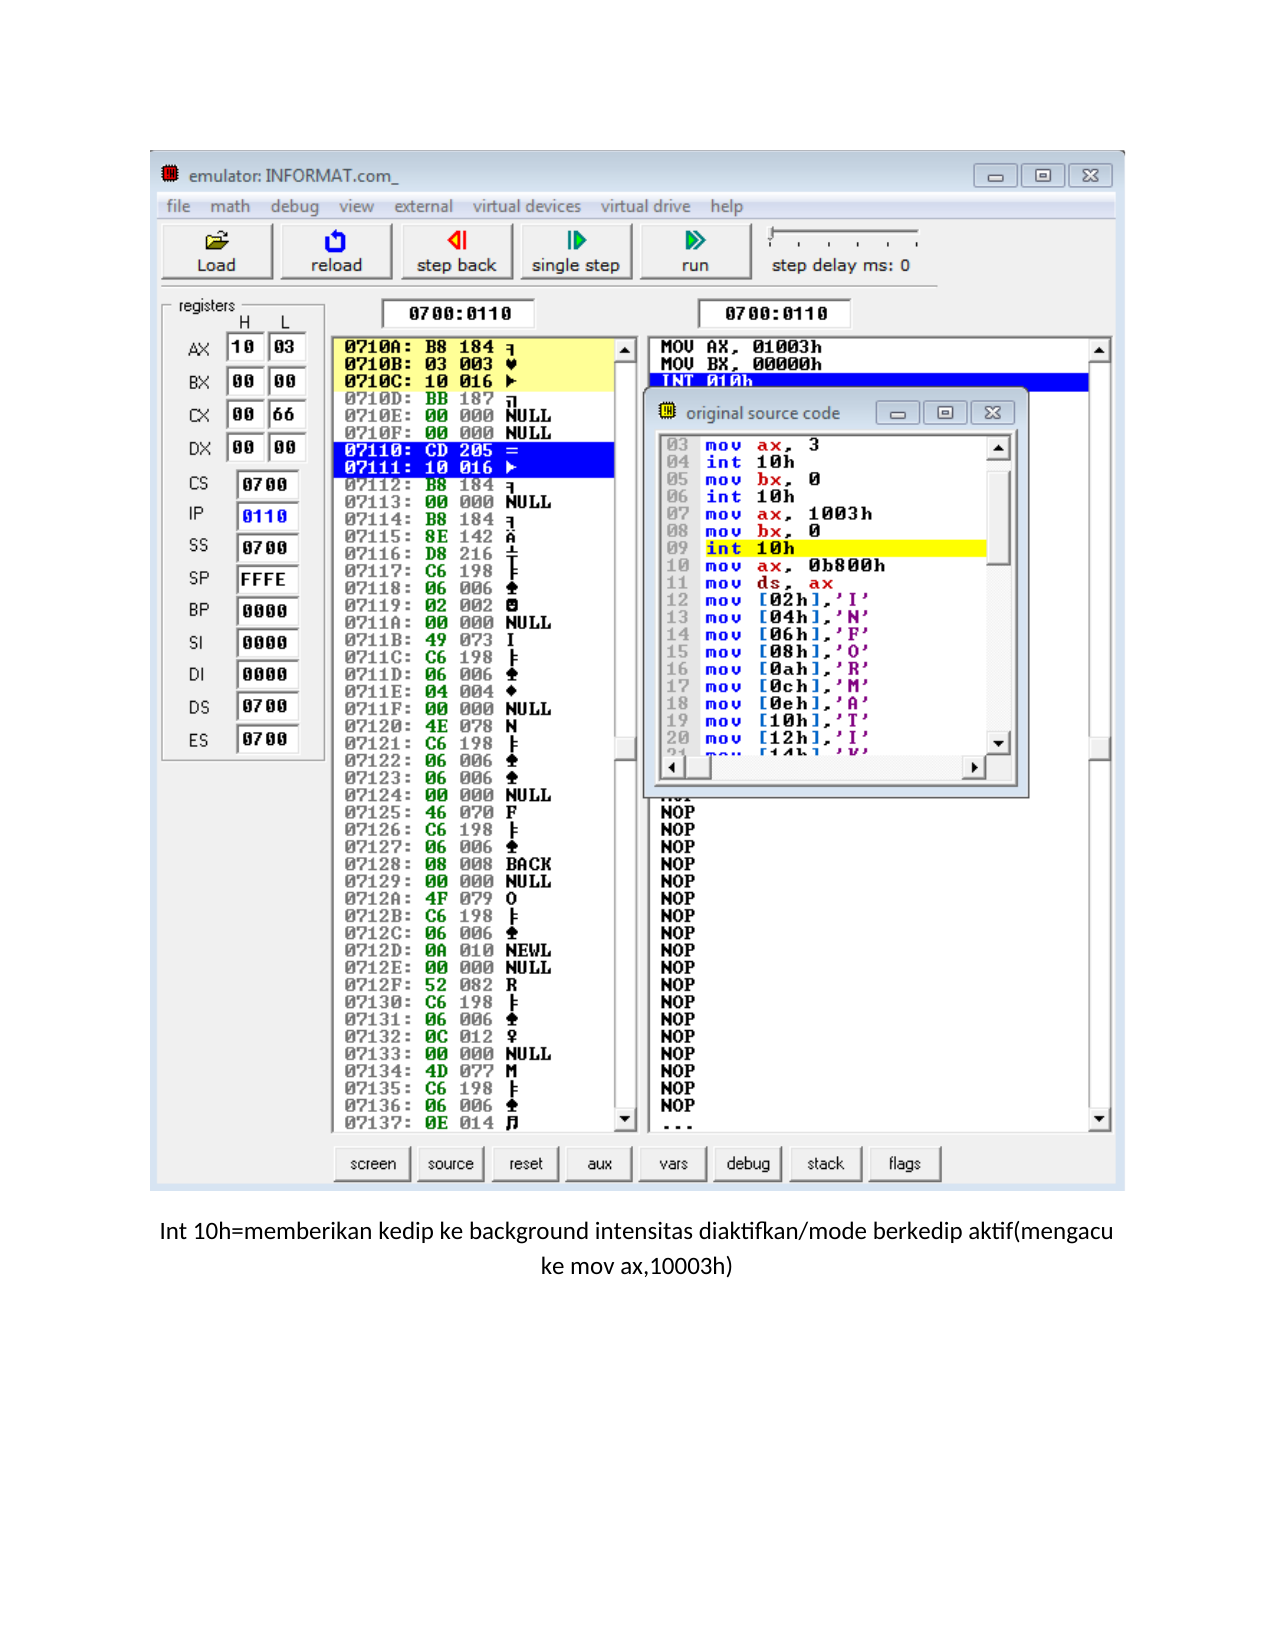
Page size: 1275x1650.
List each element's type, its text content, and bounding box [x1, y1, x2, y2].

text Int 10h=memberikan kedip ke background intensitas diaktifkan/mode berkedip aktif(mengacu ke mov ax,10003h) [150, 1215, 1124, 1281]
picture [150, 150, 1125, 1191]
